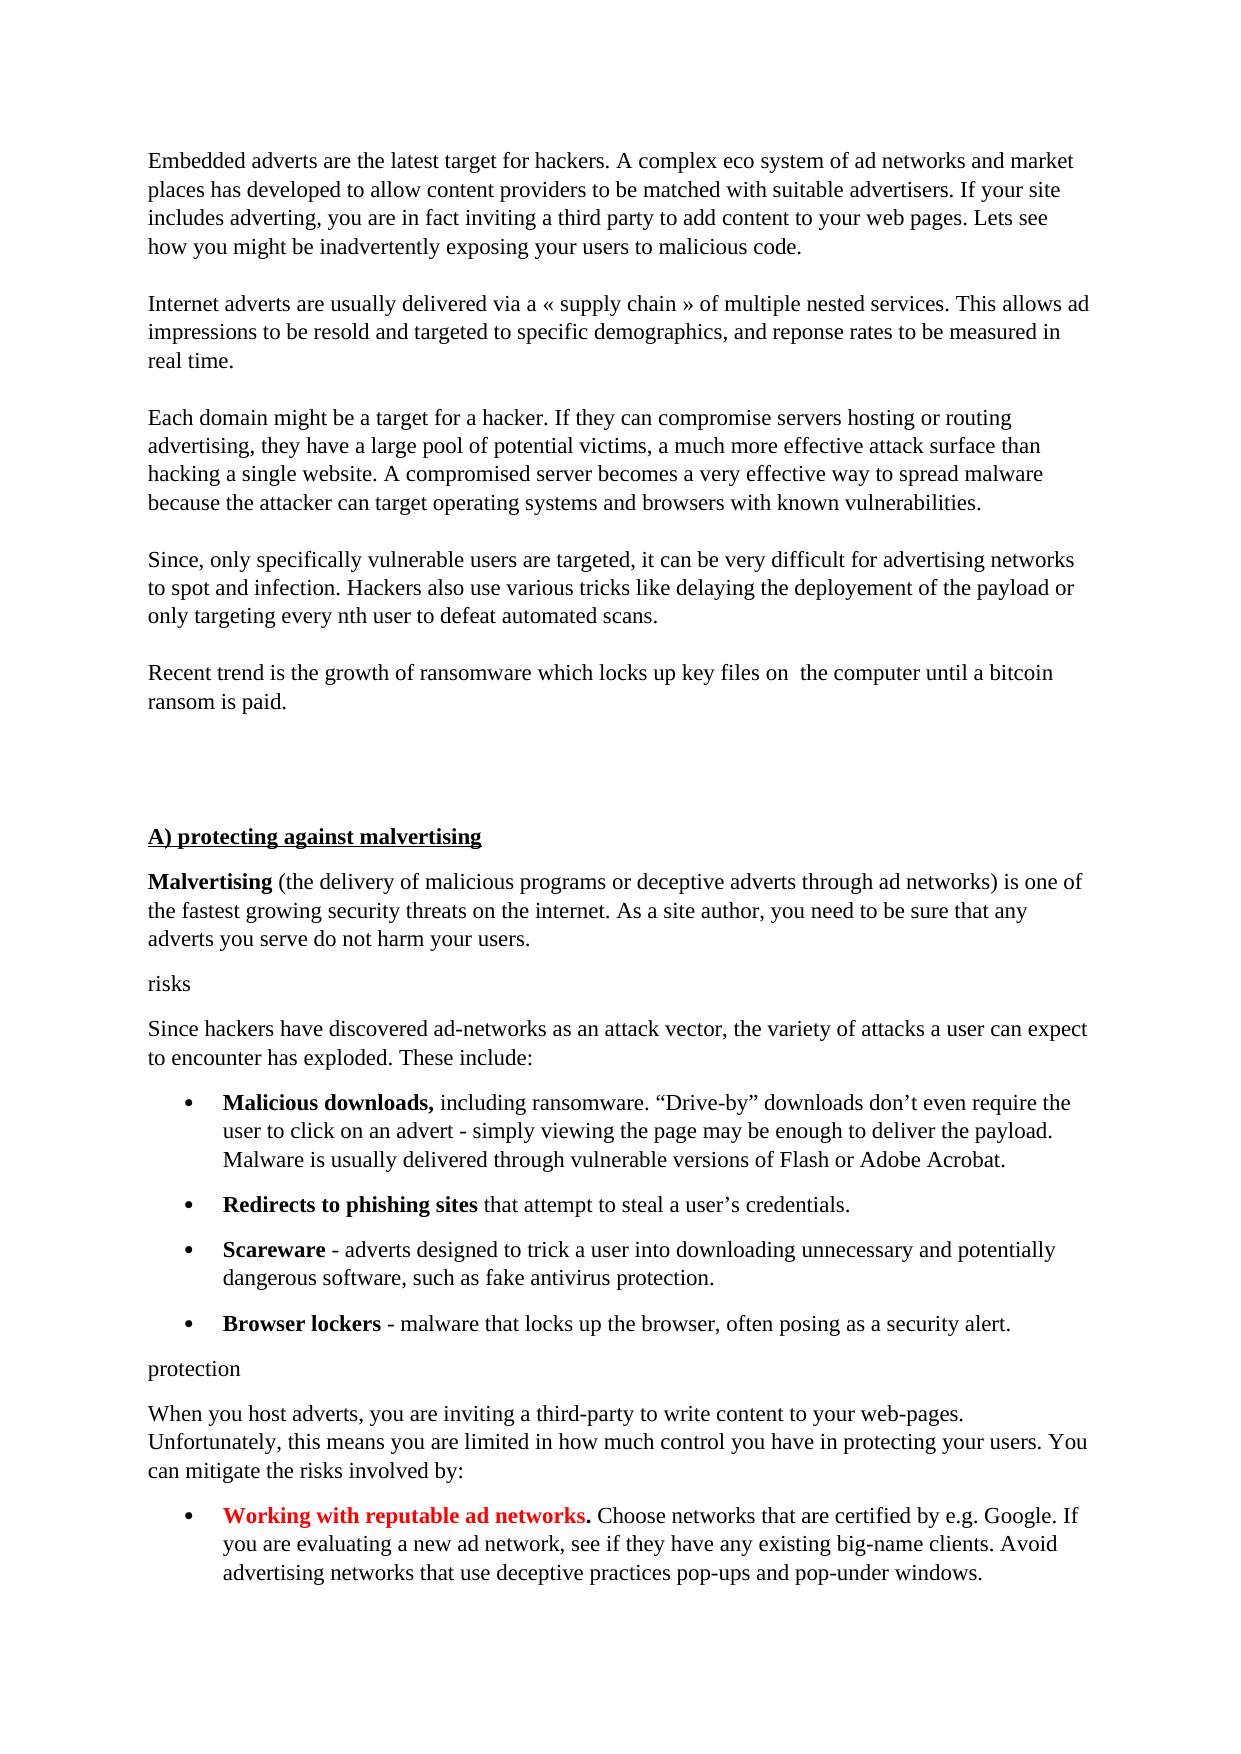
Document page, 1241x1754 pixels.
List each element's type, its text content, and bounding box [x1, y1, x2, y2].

text protection [148, 1355, 1093, 1381]
text Malvertising (the delivery of malicious programs or deceptive adverts through ad networks) is one of the fastest growing security threats on the internet. As a site author, you need to be sure that any adverts you serve do not harm your users. [148, 868, 1093, 952]
text A) protecting against malvertising [148, 823, 1093, 849]
text risks [148, 970, 1093, 997]
list Malicious downloads, including ransomware. “Drive-by” downloads don’t even require the user to click on an advert - simply viewing the page may be enough to deliver the payload. Malware is usually delivered through vulnerable versions of Flash or Adobe Acrobat. [185, 1089, 1093, 1172]
list Redirects to phishing sites that attempt to steal a user’s credentials. [185, 1191, 1093, 1217]
text Since hackers have discovered ad-networks as an attack vector, the variety of attacks a user can expect to encounter has exploded. These include: [148, 1015, 1093, 1070]
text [148, 148, 1093, 714]
list Browser lockers - malware that locks up the browser, often posing as a security alert. [185, 1309, 1093, 1336]
list Working with reputable ad networks. Choose networks that are certified by e.g. Google. If you are evaluating a new ad network, see if they have any existing big-name clients. Avoid advertising networks that use deceptive practices pop-ups and pop-under windows. [185, 1502, 1093, 1585]
list Scareware - adverts designed to trick a user into downloading unnecessary and potentially dangerous software, such as fake antivirus protection. [185, 1236, 1093, 1291]
text When you host adverts, you are inviting a third-party to write content to your web-pages. Unfortunately, this means you are limited in how much control you have in protecting your users. You can mitigate the risks involved by: [148, 1400, 1093, 1483]
